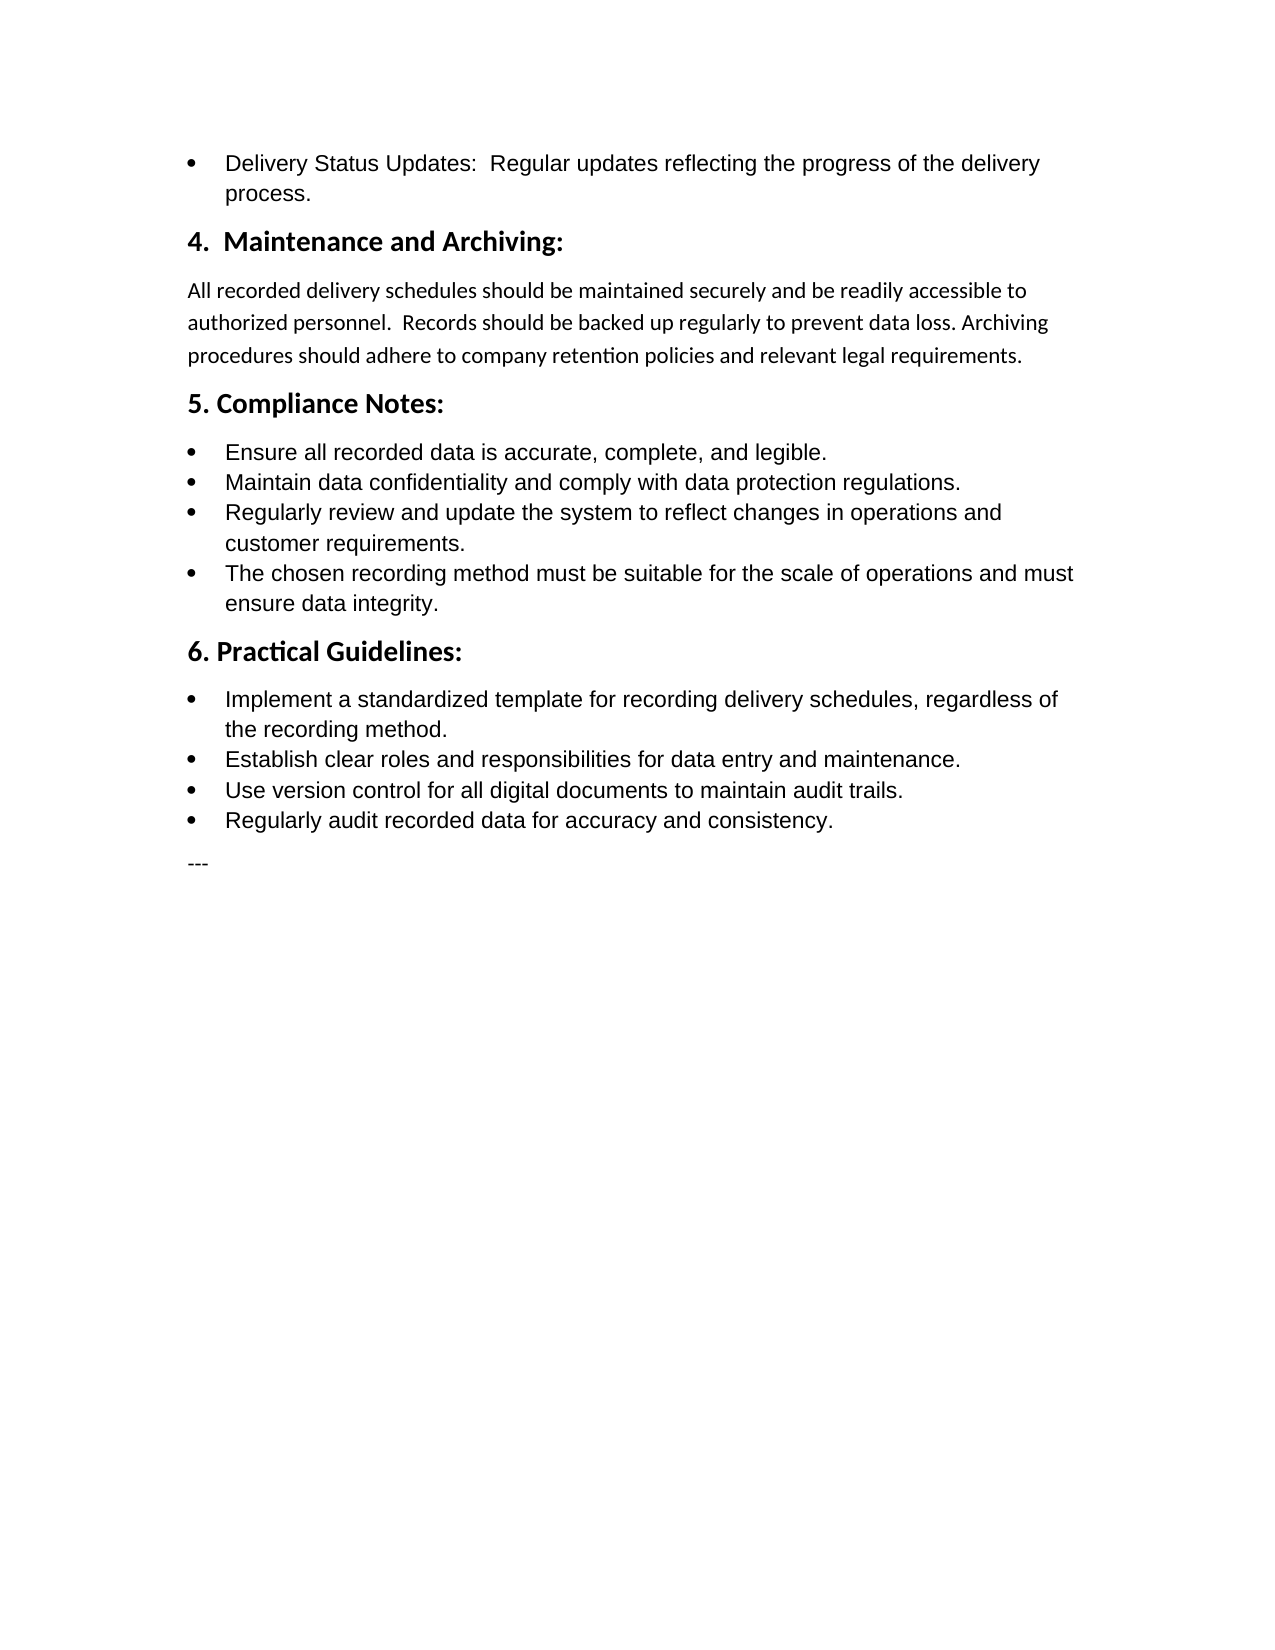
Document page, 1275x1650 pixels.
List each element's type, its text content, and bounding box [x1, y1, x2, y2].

text 6. Practical Guidelines: [187, 633, 1087, 668]
text All recorded delivery schedules should be maintained securely and be readily accessible to authorized personnel. Records should be backed up regularly to prevent data loss. Archiving procedures should adhere to company retention policies and relevant legal requirements. [187, 276, 1087, 369]
list Implement a standardized template for recording delivery schedules, regardless of the recording method. [187, 686, 1087, 743]
list Use version control for all digital documents to maintain audit trails. [187, 777, 1087, 803]
list Delivery Status Updates: Regular updates reflecting the progress of the delivery process. [187, 150, 1087, 207]
text --- [187, 849, 1087, 878]
text 5. Compliance Notes: [187, 385, 1087, 421]
list The chosen recording method must be suitable for the scale of operations and must ensure data integrity. [187, 560, 1087, 616]
list Maintain data confidentiality and comply with data protection regulations. [187, 469, 1087, 495]
list Regularly audit recorded data for accuracy and consistency. [187, 807, 1087, 833]
text 4. Maintenance and Archiving: [187, 223, 1087, 258]
list Ensure all recorded data is accurate, complete, and legible. [187, 439, 1087, 465]
list Establish clear roles and responsibilities for data entry and maintenance. [187, 746, 1087, 773]
list Regularly review and update the system to reflect changes in operations and customer requirements. [187, 499, 1087, 556]
